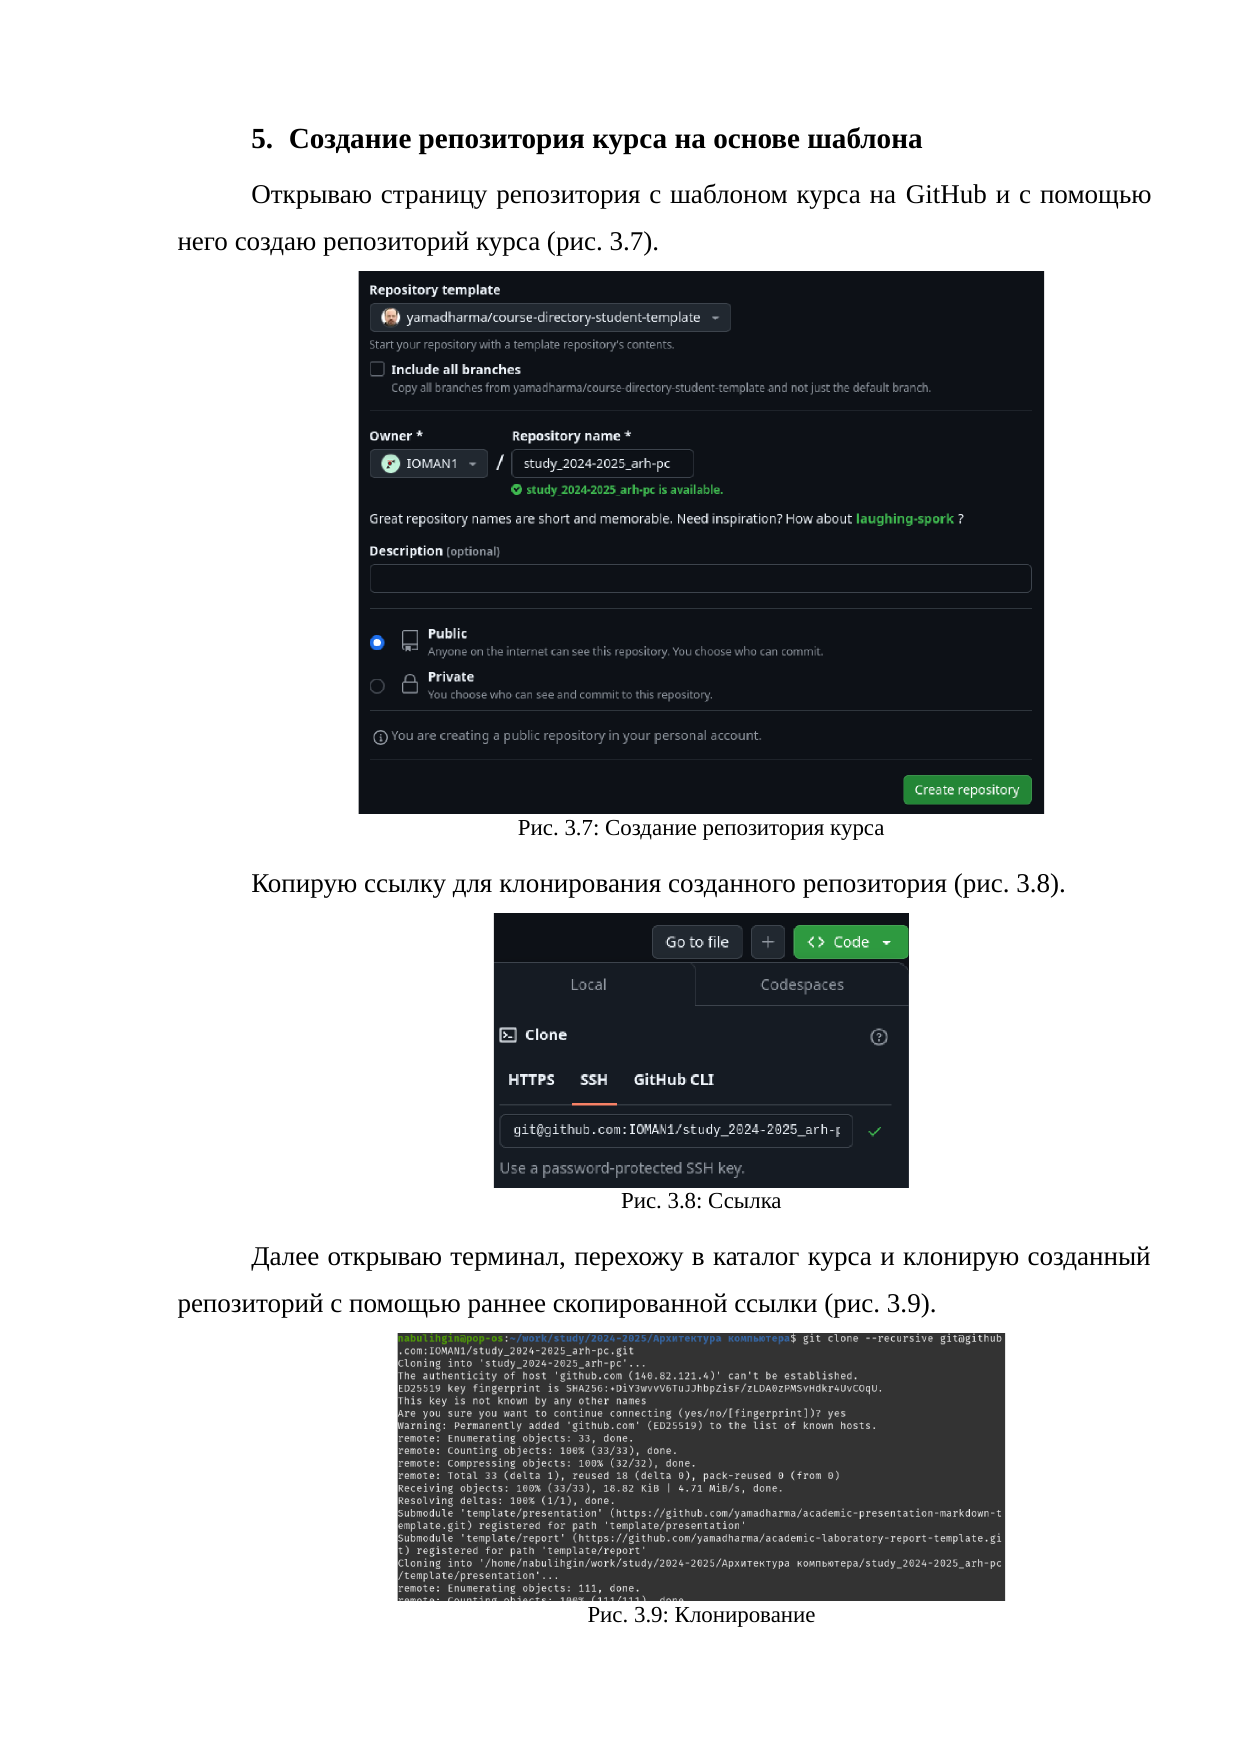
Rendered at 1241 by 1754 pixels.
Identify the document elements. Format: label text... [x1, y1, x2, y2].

text Рис. 3.7: Создание репозитория курса [177, 814, 1152, 840]
picture [397, 1333, 1006, 1601]
text Рис. 3.8: Ссылка [177, 1188, 1152, 1214]
text Далее открываю терминал, перехожу в каталог курса и клонирую созданный репозиторий с помощью раннее скопированной ссылки (рис. 3.9). [177, 1240, 1152, 1318]
picture [493, 913, 909, 1188]
text Рис. 3.9: Клонирование [177, 1601, 1152, 1627]
picture [358, 271, 1045, 814]
text Открываю страницу репозитория с шаблоном курса на GitHub и с помощью него создаю репозиторий курса (рис. 3.7). [177, 178, 1152, 256]
subtitle Создание репозитория курса на основе шаблона [251, 122, 1152, 155]
text Копирую ссылку для клонирования созданного репозитория (рис. 3.8). [177, 867, 1152, 898]
